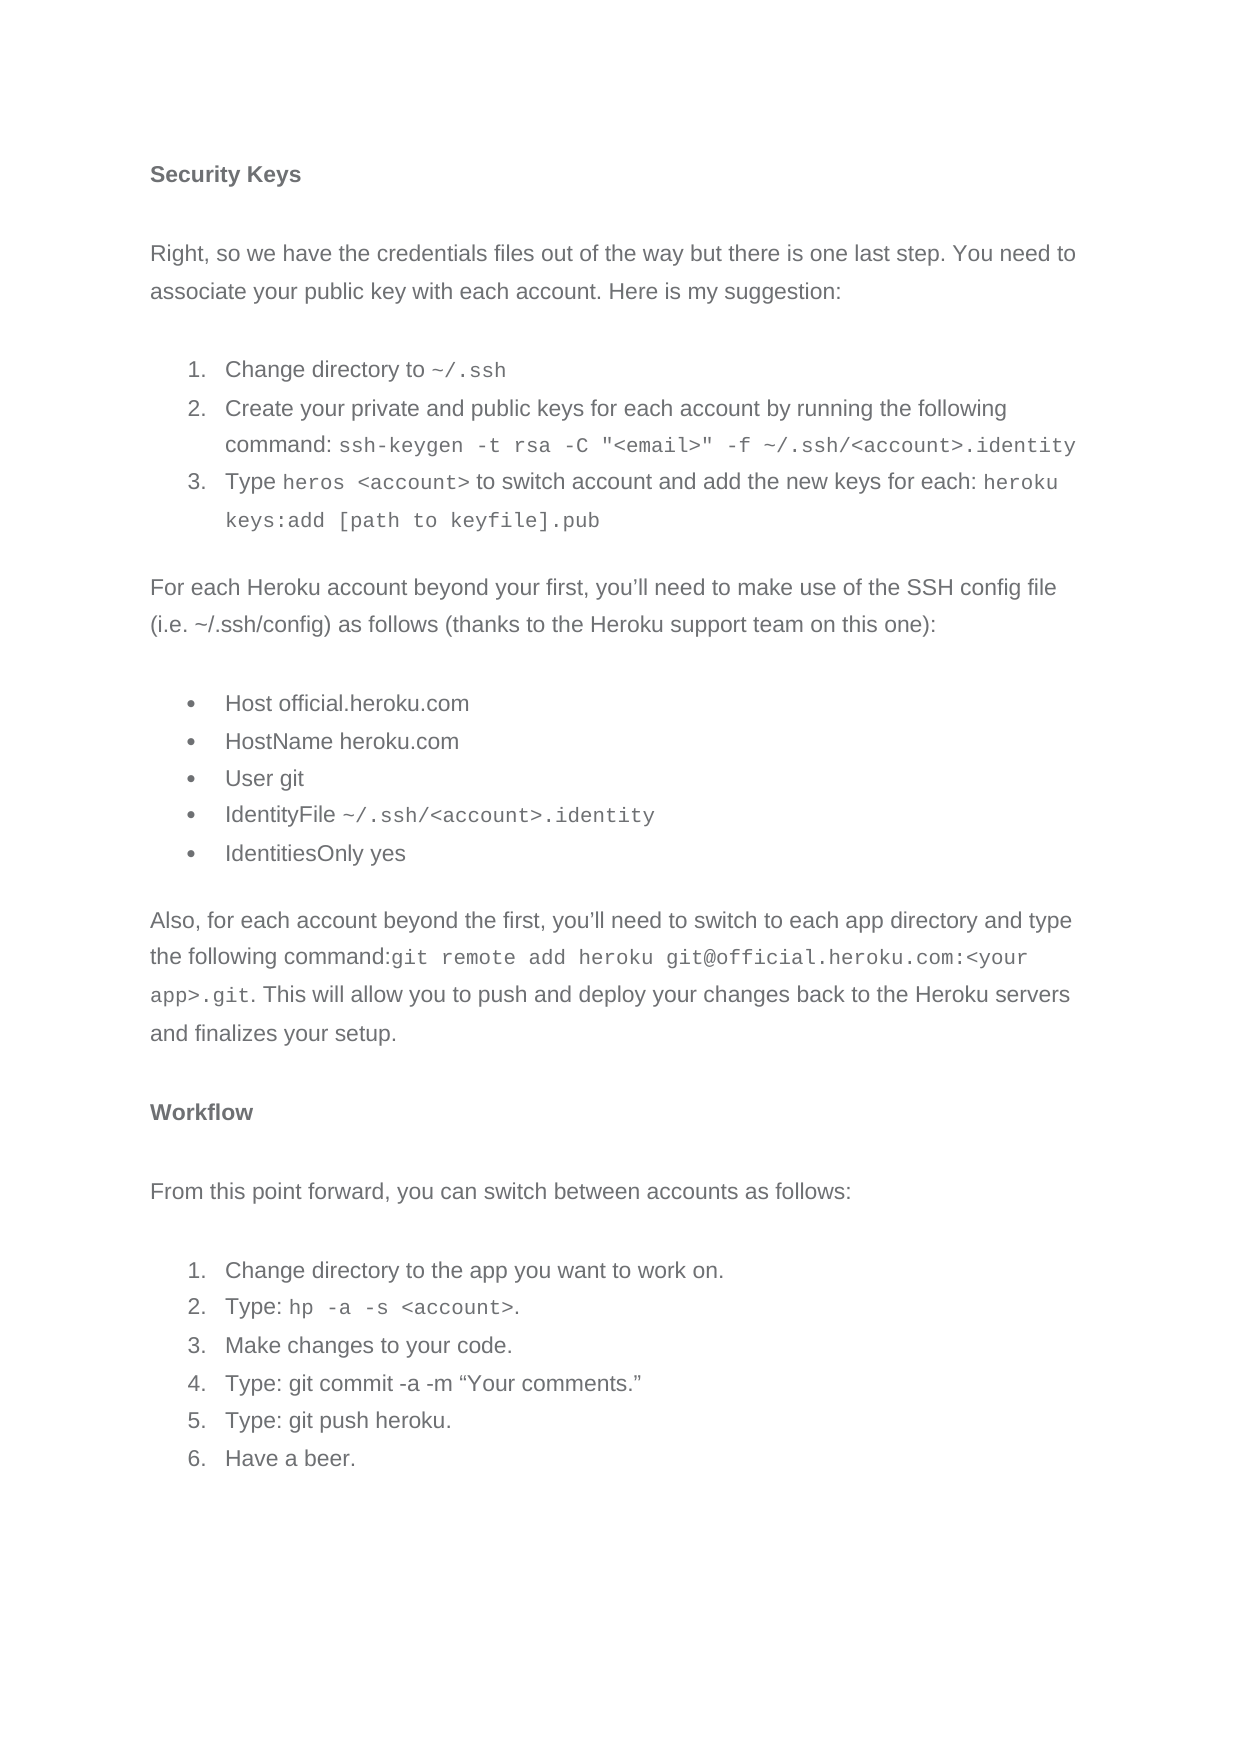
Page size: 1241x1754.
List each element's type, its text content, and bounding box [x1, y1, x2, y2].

list Change directory to the app you want to work on. [187, 1246, 1090, 1283]
list HostName heroku.com [187, 717, 1090, 754]
text Right, so we have the credentials files out of the way but there is one last step. You need to associate your public key with each account. Here is my suggestion: [150, 229, 1090, 304]
list User git [187, 754, 1090, 792]
text Also, for each account beyond the first, you’ll need to switch to each app directory and type the following command:git remote add heroku git@official.heroku.com:<your app>.git. This will allow you to push and deploy your changes back to the Heroku servers and finalizes your setup. [150, 896, 1090, 1046]
text Workflow [150, 1087, 1090, 1125]
list Have a beer. [187, 1433, 1090, 1471]
list Create your private and public keys for each account by running the following command: ssh-keygen -t rsa -C "<email>" -f ~/.ssh/<account>.identity [187, 383, 1090, 458]
list Host official.heroku.com [187, 679, 1090, 717]
list Type: git push heroku. [187, 1396, 1090, 1433]
list Change directory to ~/.ssh [187, 346, 1090, 383]
text Security Keys [150, 150, 1090, 187]
text From this point forward, you can switch between accounts as follows: [150, 1167, 1090, 1204]
text For each Heroku account beyond your first, you’ll need to make use of the SSH config file (i.e. ~/.ssh/config) as follows (thanks to the Heroku support team on this one): [150, 562, 1090, 637]
list Type: git commit -a -m “Your comments.” [187, 1358, 1090, 1396]
list IdentitiesOnly yes [187, 829, 1090, 867]
list Type: hp -a -s <account>. [187, 1283, 1090, 1321]
list IdentityFile ~/.ssh/<account>.identity [187, 792, 1090, 829]
list Type heros <account> to switch account and add the new keys for each: heroku keys:add [path to keyfile].pub [187, 458, 1090, 533]
list Make changes to your code. [187, 1321, 1090, 1358]
